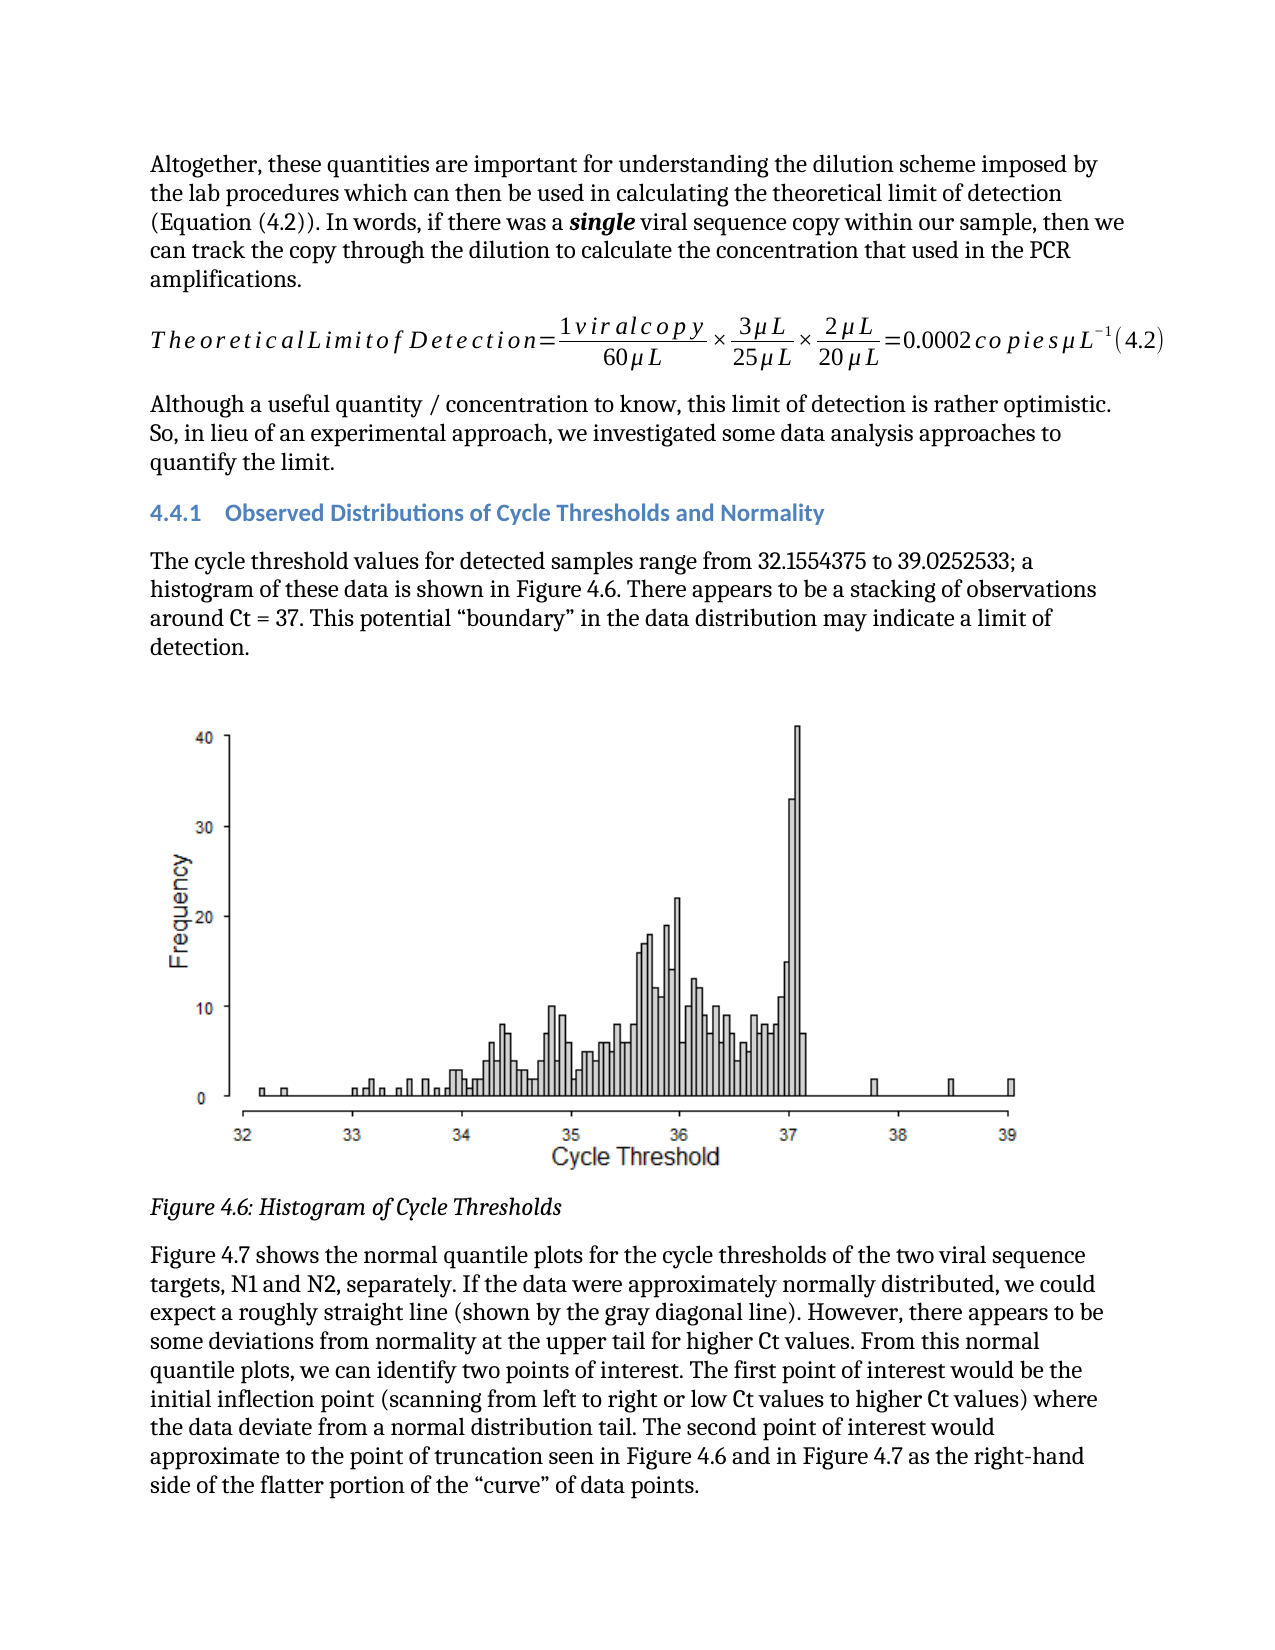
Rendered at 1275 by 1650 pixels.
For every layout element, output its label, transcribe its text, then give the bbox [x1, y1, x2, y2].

text Although a useful quantity / concentration to know, this limit of detection is rather optimistic. So, in lieu of an experimental approach, we investigated some data analysis approaches to quantify the limit. [150, 390, 1125, 476]
text Figure 4.7 shows the normal quantile plots for the cycle thresholds of the two viral sequence targets, N1 and N2, separately. If the data were approximately normally distributed, we could expect a roughly straight line (shown by the gray diagonal line). However, there appears to be some deviations from normality at the upper tail for higher Ct values. From this normal quantile plots, we can identify two points of interest. The first point of interest would be the initial inflection point (scanning from left to right or low Ct values to higher Ct values) where the data deviate from a normal distribution tail. The second point of interest would approximate to the point of truncation seen in Figure 4.6 and in Figure 4.7 as the right-hand side of the flatter portion of the “curve” of data points. [150, 1241, 1125, 1499]
text Figure 4.6: Histogram of Cycle Thresholds [150, 1193, 1125, 1222]
picture [168, 680, 1044, 1173]
text The cycle threshold values for detected samples range from 32.1554375 to 39.0252533; a histogram of these data is shown in Figure 4.6. There appears to be a stacking of observations around Ct = 37. This potential “boundary” in the data distribution may indicate a limit of detection. [150, 547, 1125, 662]
subtitle 4.4.1 Observed Distributions of Cycle Thresholds and Normality [150, 497, 1125, 528]
text Altogether, these quantities are important for understanding the dilution scheme imposed by the lab procedures which can then be used in calculating the theoretical limit of detection (Equation (4.2)). In words, if there was a single viral sequence copy within our sample, then we can track the copy through the dilution to calculate the concentration that used in the PCR amplifications. [150, 150, 1125, 294]
